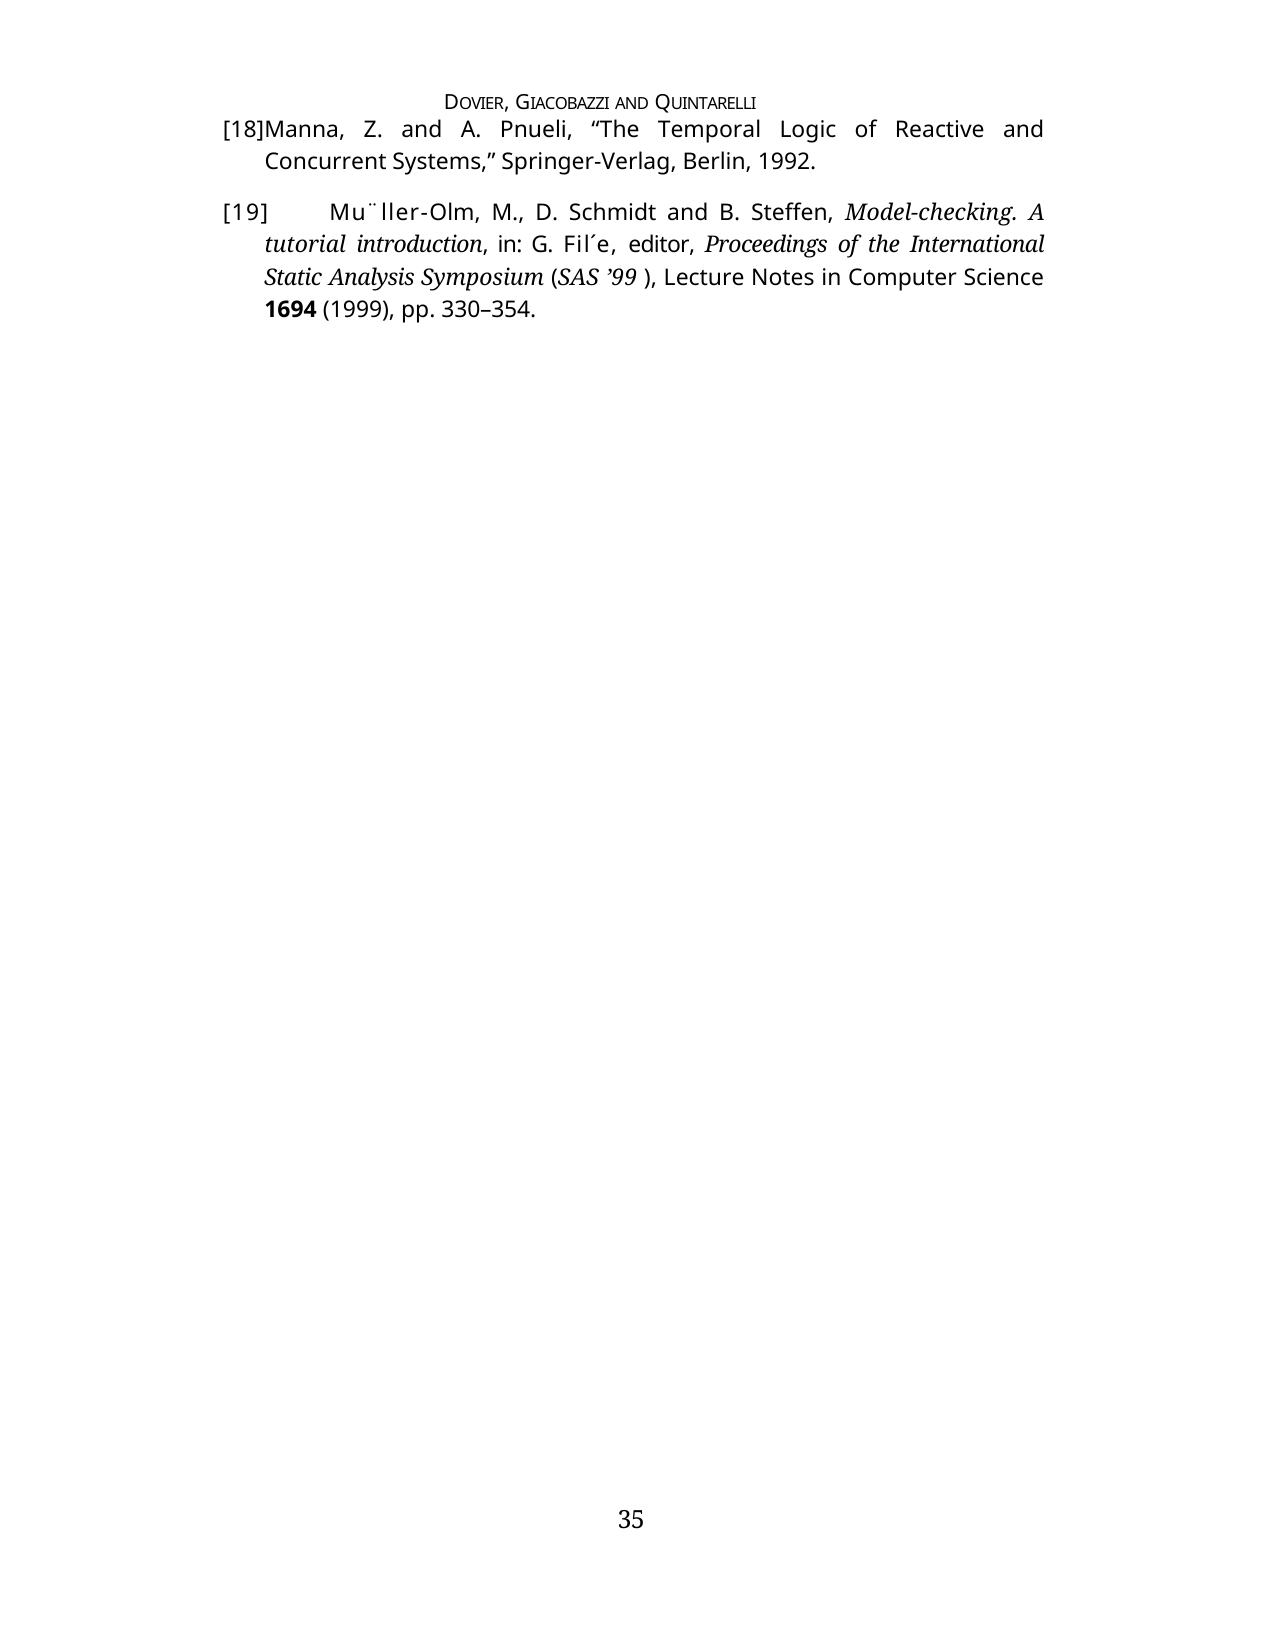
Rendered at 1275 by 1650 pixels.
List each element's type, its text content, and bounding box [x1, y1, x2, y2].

list Mu¨ller-Olm, M., D. Schmidt and B. Steffen, Model-checking. A tutorial introduction, in: G. Fil´e, editor, Proceedings of the International Static Analysis Symposium (SAS ’99 ), Lecture Notes in Computer Science 1694 (1999), pp. 330–354. [223, 196, 1045, 324]
list Manna, Z. and A. Pnueli, “The Temporal Logic of Reactive and Concurrent Systems,” Springer-Verlag, Berlin, 1992. [223, 112, 1045, 177]
